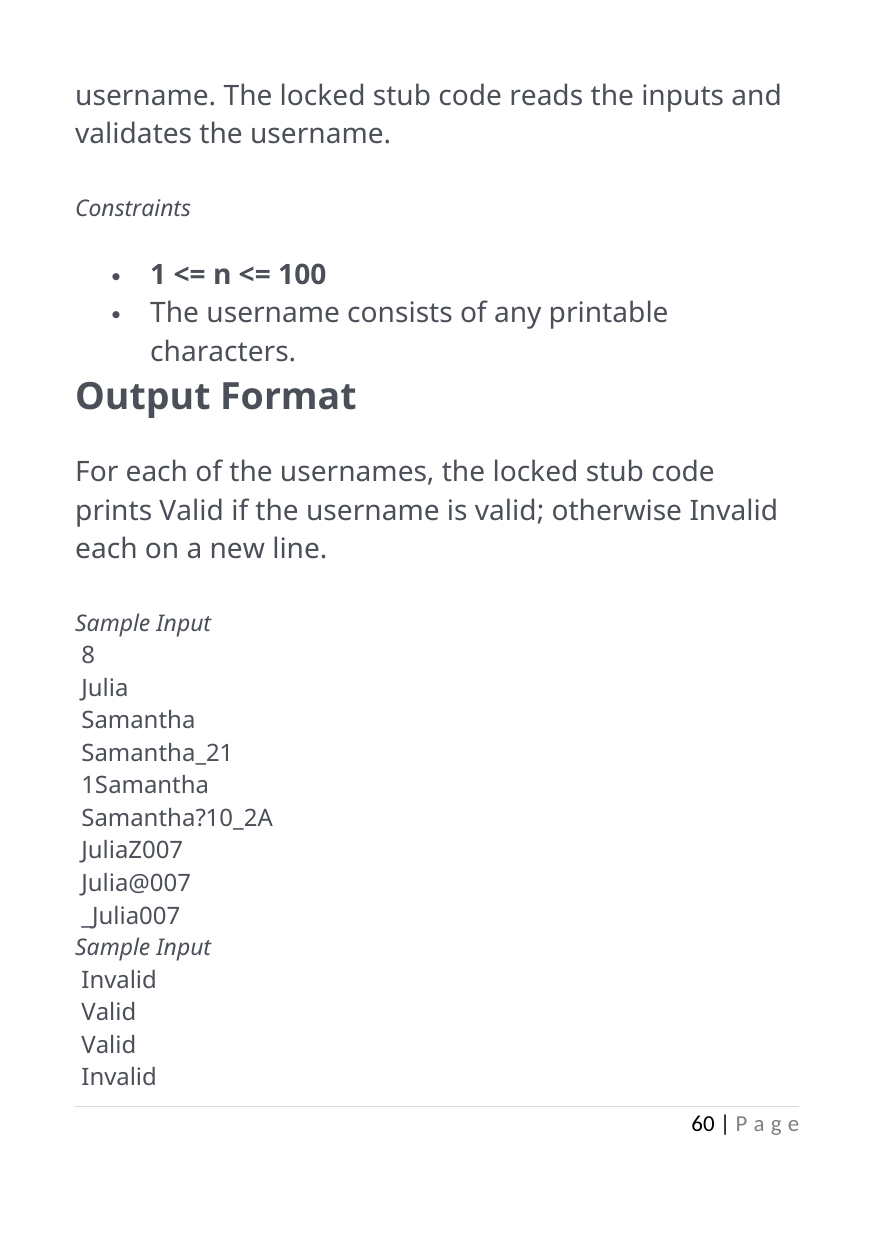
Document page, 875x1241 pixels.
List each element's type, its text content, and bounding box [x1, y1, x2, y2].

text Valid [75, 1028, 799, 1060]
subtitle Constraints [75, 192, 799, 223]
text For each of the usernames, the locked stub code prints Valid if the username is valid; otherwise Invalid each on a new line. [75, 451, 799, 566]
subtitle Sample Input [75, 931, 799, 962]
text Samantha?10_2A [75, 801, 799, 833]
list The username consists of any printable characters. [112, 292, 799, 369]
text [75, 75, 799, 152]
text 8 [75, 638, 799, 670]
text Invalid [75, 962, 799, 995]
list 1 <= n <= 100 [112, 254, 799, 292]
subtitle Sample Input [75, 606, 799, 638]
text Samantha_21 [75, 736, 799, 768]
subtitle Output Format [75, 369, 799, 420]
text Valid [75, 995, 799, 1028]
text Samantha [75, 703, 799, 736]
text Invalid [75, 1060, 799, 1093]
text 1Samantha [75, 768, 799, 801]
text Julia [75, 670, 799, 703]
text _Julia007 [75, 898, 799, 931]
text JuliaZ007 [75, 833, 799, 866]
text Julia@007 [75, 866, 799, 898]
